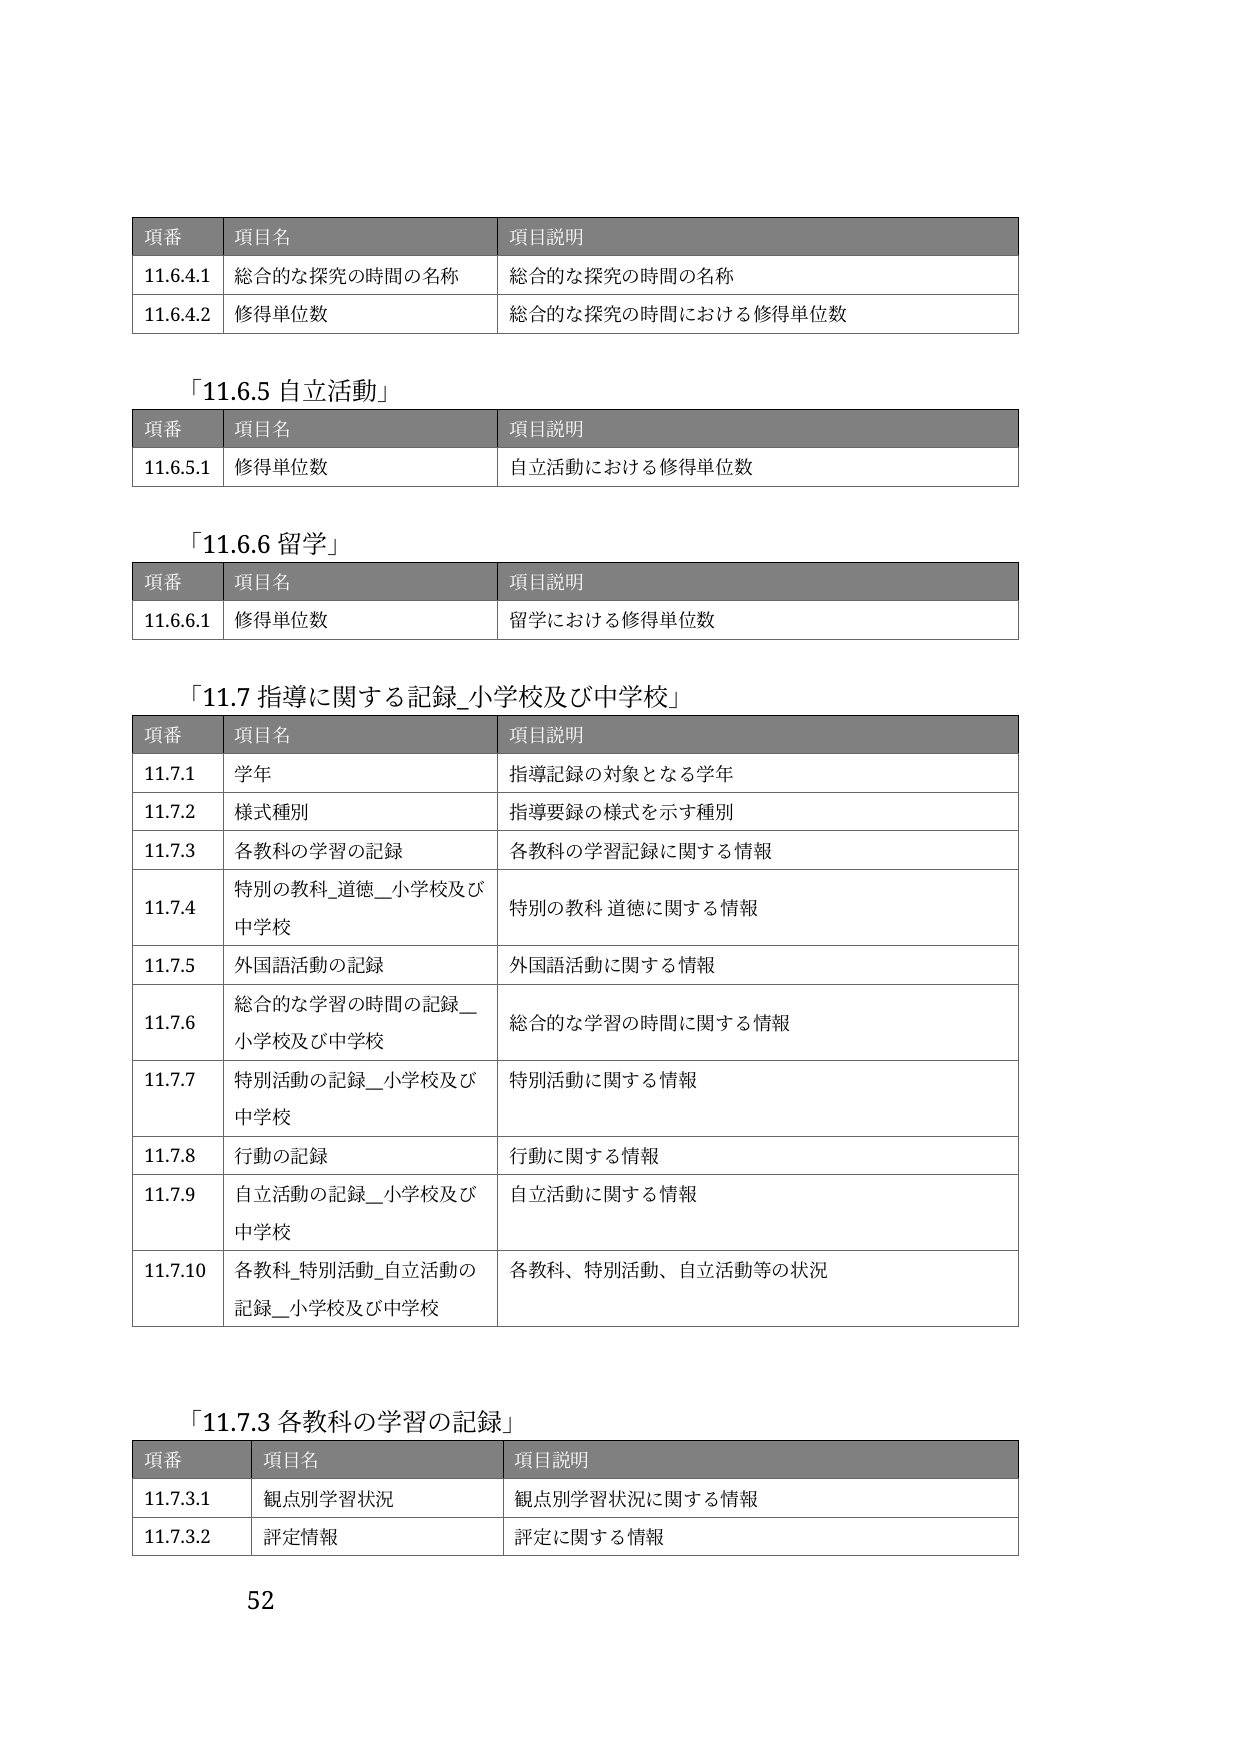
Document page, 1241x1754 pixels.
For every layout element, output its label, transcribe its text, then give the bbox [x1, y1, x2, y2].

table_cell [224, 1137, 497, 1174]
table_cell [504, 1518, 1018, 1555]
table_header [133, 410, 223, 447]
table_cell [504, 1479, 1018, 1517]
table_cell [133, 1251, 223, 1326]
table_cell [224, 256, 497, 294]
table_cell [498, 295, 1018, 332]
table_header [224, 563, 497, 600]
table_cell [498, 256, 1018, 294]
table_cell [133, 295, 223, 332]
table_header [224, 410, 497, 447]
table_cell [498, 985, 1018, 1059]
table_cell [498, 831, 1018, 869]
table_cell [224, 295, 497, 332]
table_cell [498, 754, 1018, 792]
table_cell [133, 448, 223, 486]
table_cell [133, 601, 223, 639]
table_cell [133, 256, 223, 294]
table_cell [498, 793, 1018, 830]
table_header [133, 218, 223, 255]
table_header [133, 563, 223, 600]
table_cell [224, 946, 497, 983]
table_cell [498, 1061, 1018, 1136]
text 「11.7.3 各教科の学習の記録」 [177, 1402, 1063, 1440]
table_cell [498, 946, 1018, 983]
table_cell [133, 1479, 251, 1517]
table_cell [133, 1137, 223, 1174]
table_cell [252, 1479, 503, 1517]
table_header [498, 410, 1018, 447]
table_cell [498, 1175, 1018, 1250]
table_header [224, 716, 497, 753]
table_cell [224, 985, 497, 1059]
text 「11.6.6 留学」 [177, 524, 1063, 562]
text 「11.6.5 自立活動」 [177, 371, 1063, 408]
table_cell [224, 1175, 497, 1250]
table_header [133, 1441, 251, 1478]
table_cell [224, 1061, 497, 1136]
text 「11.7 指導に関する記録_小学校及び中学校」 [177, 677, 1063, 715]
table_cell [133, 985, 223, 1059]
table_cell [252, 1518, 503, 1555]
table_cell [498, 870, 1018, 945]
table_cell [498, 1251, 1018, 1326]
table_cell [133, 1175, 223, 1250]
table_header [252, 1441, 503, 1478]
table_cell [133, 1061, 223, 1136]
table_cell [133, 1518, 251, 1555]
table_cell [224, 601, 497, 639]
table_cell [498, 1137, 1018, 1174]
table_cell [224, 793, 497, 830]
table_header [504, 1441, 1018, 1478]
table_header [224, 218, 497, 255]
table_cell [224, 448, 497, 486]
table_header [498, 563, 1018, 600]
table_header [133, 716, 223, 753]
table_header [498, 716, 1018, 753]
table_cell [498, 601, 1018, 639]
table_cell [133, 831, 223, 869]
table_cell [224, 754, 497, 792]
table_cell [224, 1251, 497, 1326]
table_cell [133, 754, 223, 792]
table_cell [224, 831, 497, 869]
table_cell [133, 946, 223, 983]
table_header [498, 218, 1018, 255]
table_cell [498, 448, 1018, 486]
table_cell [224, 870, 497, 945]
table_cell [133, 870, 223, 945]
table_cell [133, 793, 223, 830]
